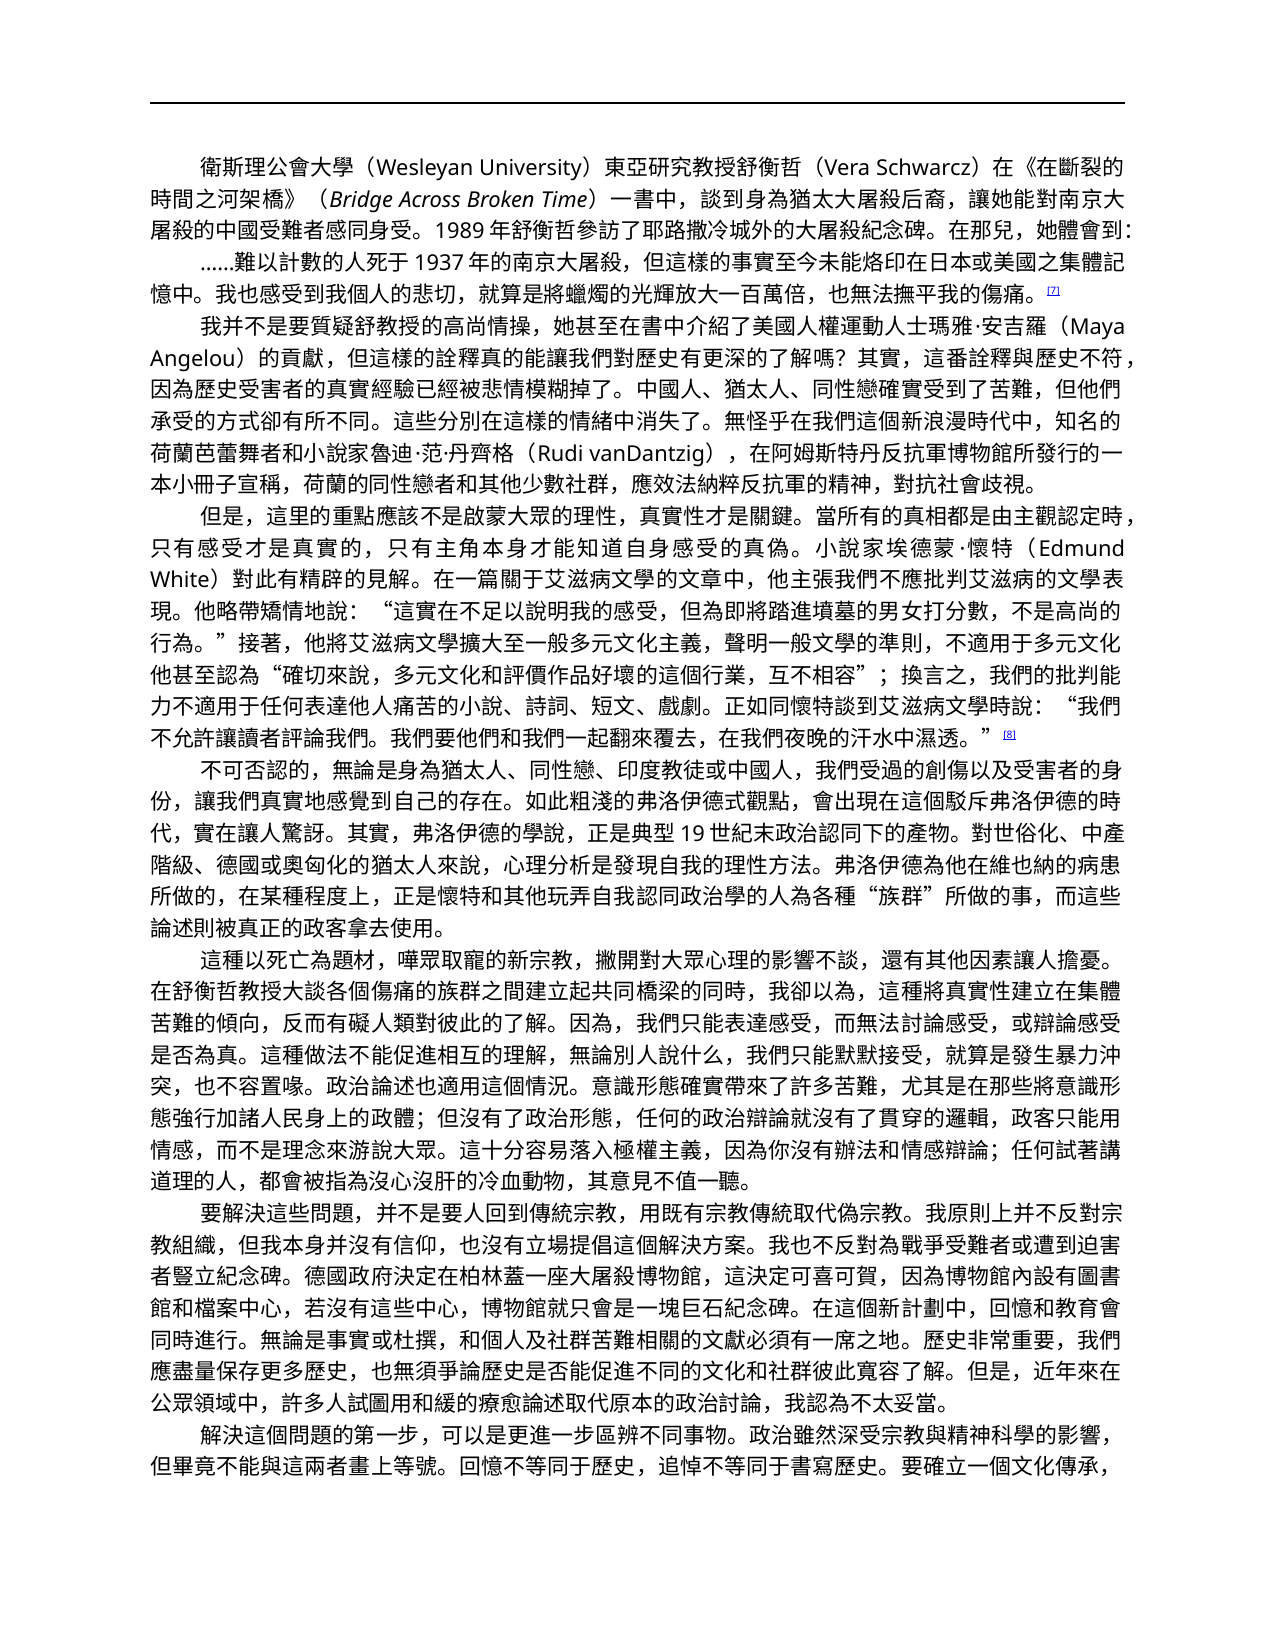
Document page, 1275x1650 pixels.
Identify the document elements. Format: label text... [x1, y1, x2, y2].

text 不可否認的，無論是身為猶太人、同性戀、印度教徒或中國人，我們受過的創傷以及受害者的身份，讓我們真實地感覺到自己的存在。如此粗淺的弗洛伊德式觀點，會出現在這個駁斥弗洛伊德的時代，實在讓人驚訝。其實，弗洛伊德的學說，正是典型19世紀末政治認同下的產物。對世俗化、中產階級、德國或奧匈化的猶太人來說，心理分析是發現自我的理性方法。弗洛伊德為他在維也納的病患所做的，在某種程度上，正是懷特和其他玩弄自我認同政治學的人為各種“族群”所做的事，而這些論述則被真正的政客拿去使用。 [150, 753, 1125, 943]
text 衛斯理公會大學（Wesleyan University）東亞研究教授舒衡哲（Vera Schwarcz）在《在斷裂的時間之河架橋》（Bridge Across Broken Time）一書中，談到身為猶太大屠殺后裔，讓她能對南京大屠殺的中國受難者感同身受。1989年舒衡哲參訪了耶路撒冷城外的大屠殺紀念碑。在那兒，她體會到： [150, 150, 1125, 245]
text 但是，這里的重點應該不是啟蒙大眾的理性，真實性才是關鍵。當所有的真相都是由主觀認定時，只有感受才是真實的，只有主角本身才能知道自身感受的真偽。小說家埃德蒙·懷特（Edmund White）對此有精辟的見解。在一篇關于艾滋病文學的文章中，他主張我們不應批判艾滋病的文學表現。他略帶矯情地說：“這實在不足以說明我的感受，但為即將踏進墳墓的男女打分數，不是高尚的行為。”接著，他將艾滋病文學擴大至一般多元文化主義，聲明一般文學的準則，不適用于多元文化，他甚至認為“確切來說，多元文化和評價作品好壞的這個行業，互不相容”；換言之，我們的批判能力不適用于任何表達他人痛苦的小說、詩詞、短文、戲劇。正如同懷特談到艾滋病文學時說：“我們不允許讓讀者評論我們。我們要他們和我們一起翻來覆去，在我們夜晚的汗水中濕透。”[8] [150, 499, 1125, 753]
text 這種以死亡為題材，嘩眾取寵的新宗教，撇開對大眾心理的影響不談，還有其他因素讓人擔憂。在舒衡哲教授大談各個傷痛的族群之間建立起共同橋梁的同時，我卻以為，這種將真實性建立在集體苦難的傾向，反而有礙人類對彼此的了解。因為，我們只能表達感受，而無法討論感受，或辯論感受是否為真。這種做法不能促進相互的理解，無論別人說什么，我們只能默默接受，就算是發生暴力沖突，也不容置喙。政治論述也適用這個情況。意識形態確實帶來了許多苦難，尤其是在那些將意識形態強行加諸人民身上的政體；但沒有了政治形態，任何的政治辯論就沒有了貫穿的邏輯，政客只能用情感，而不是理念來游說大眾。這十分容易落入極權主義，因為你沒有辦法和情感辯論；任何試著講道理的人，都會被指為沒心沒肝的冷血動物，其意見不值一聽。 [150, 943, 1125, 1196]
text 我并不是要質疑舒教授的高尚情操，她甚至在書中介紹了美國人權運動人士瑪雅·安吉羅（Maya Angelou）的貢獻，但這樣的詮釋真的能讓我們對歷史有更深的了解嗎？其實，這番詮釋與歷史不符，因為歷史受害者的真實經驗已經被悲情模糊掉了。中國人、猶太人、同性戀確實受到了苦難，但他們承受的方式卻有所不同。這些分別在這樣的情緒中消失了。無怪乎在我們這個新浪漫時代中，知名的荷蘭芭蕾舞者和小說家魯迪·范·丹齊格（Rudi vanDantzig），在阿姆斯特丹反抗軍博物館所發行的一本小冊子宣稱，荷蘭的同性戀者和其他少數社群，應效法納粹反抗軍的精神，對抗社會歧視。 [150, 309, 1125, 499]
text ……難以計數的人死于1937年的南京大屠殺，但這樣的事實至今未能烙印在日本或美國之集體記憶中。我也感受到我個人的悲切，就算是將蠟燭的光輝放大一百萬倍，也無法撫平我的傷痛。[7] [150, 245, 1125, 309]
text 要解決這些問題，并不是要人回到傳統宗教，用既有宗教傳統取代偽宗教。我原則上并不反對宗教組織，但我本身并沒有信仰，也沒有立場提倡這個解決方案。我也不反對為戰爭受難者或遭到迫害者豎立紀念碑。德國政府決定在柏林蓋一座大屠殺博物館，這決定可喜可賀，因為博物館內設有圖書館和檔案中心，若沒有這些中心，博物館就只會是一塊巨石紀念碑。在這個新計劃中，回憶和教育會同時進行。無論是事實或杜撰，和個人及社群苦難相關的文獻必須有一席之地。歷史非常重要，我們應盡量保存更多歷史，也無須爭論歷史是否能促進不同的文化和社群彼此寬容了解。但是，近年來在公眾領域中，許多人試圖用和緩的療愈論述取代原本的政治討論，我認為不太妥當。 [150, 1196, 1125, 1418]
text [150, 1418, 1125, 1481]
